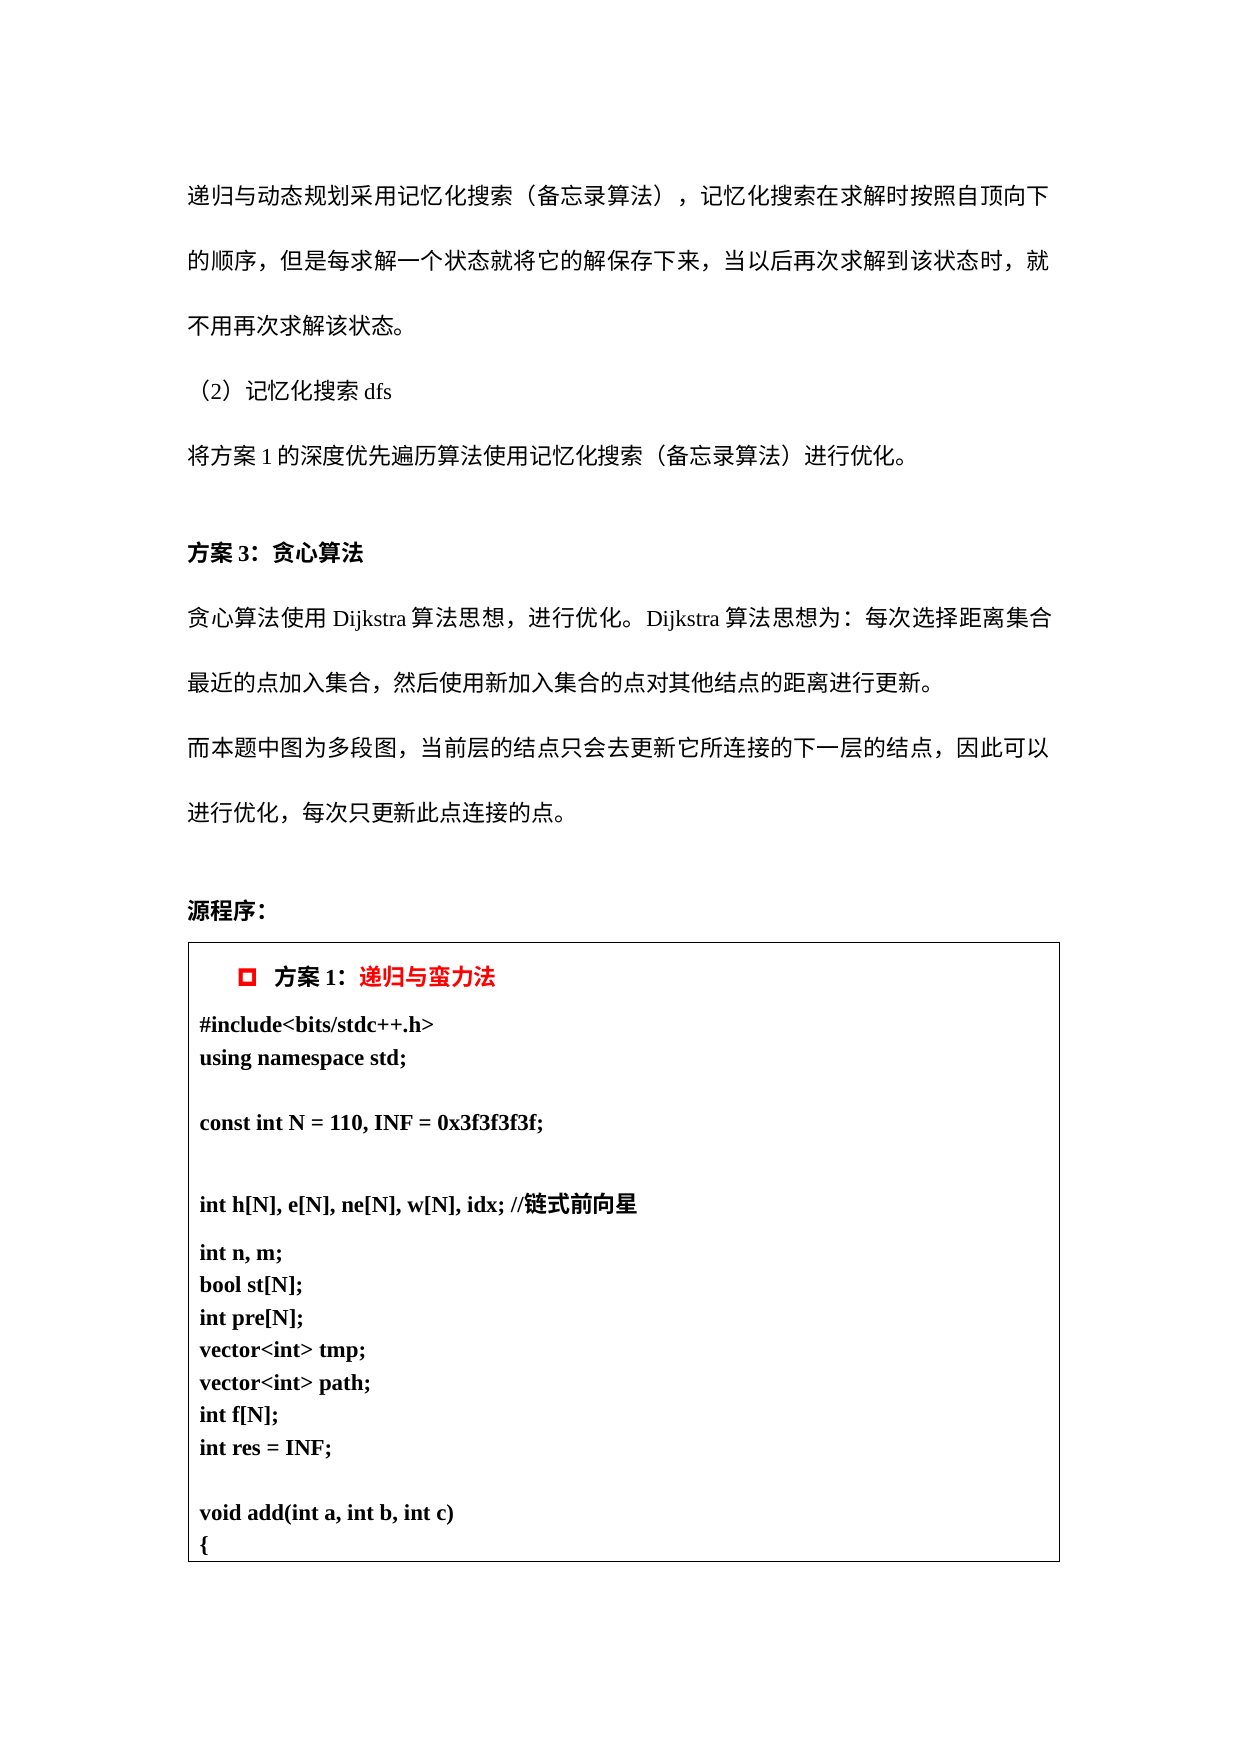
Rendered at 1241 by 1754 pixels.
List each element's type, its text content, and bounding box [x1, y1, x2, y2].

text 源程序： [187, 877, 1053, 942]
text 将方案1的深度优先遍历算法使用记忆化搜索（备忘录算法）进行优化。 [187, 422, 1053, 487]
text 而本题中图为多段图，当前层的结点只会去更新它所连接的下一层的结点，因此可以进行优化，每次只更新此点连接的点。 [187, 714, 1053, 844]
text 贪心算法使用Dijkstra算法思想，进行优化。Dijkstra算法思想为：每次选择距离集合最近的点加入集合，然后使用新加入集合的点对其他结点的距离进行更新。 [187, 584, 1053, 714]
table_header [189, 943, 1059, 1561]
text （2）记忆化搜索dfs [187, 357, 1053, 422]
text 递归与动态规划采用记忆化搜索（备忘录算法），记忆化搜索在求解时按照自顶向下的顺序，但是每求解一个状态就将它的解保存下来，当以后再次求解到该状态时，就不用再次求解该状态。 [187, 162, 1053, 357]
text 方案3：贪心算法 [187, 519, 1053, 584]
